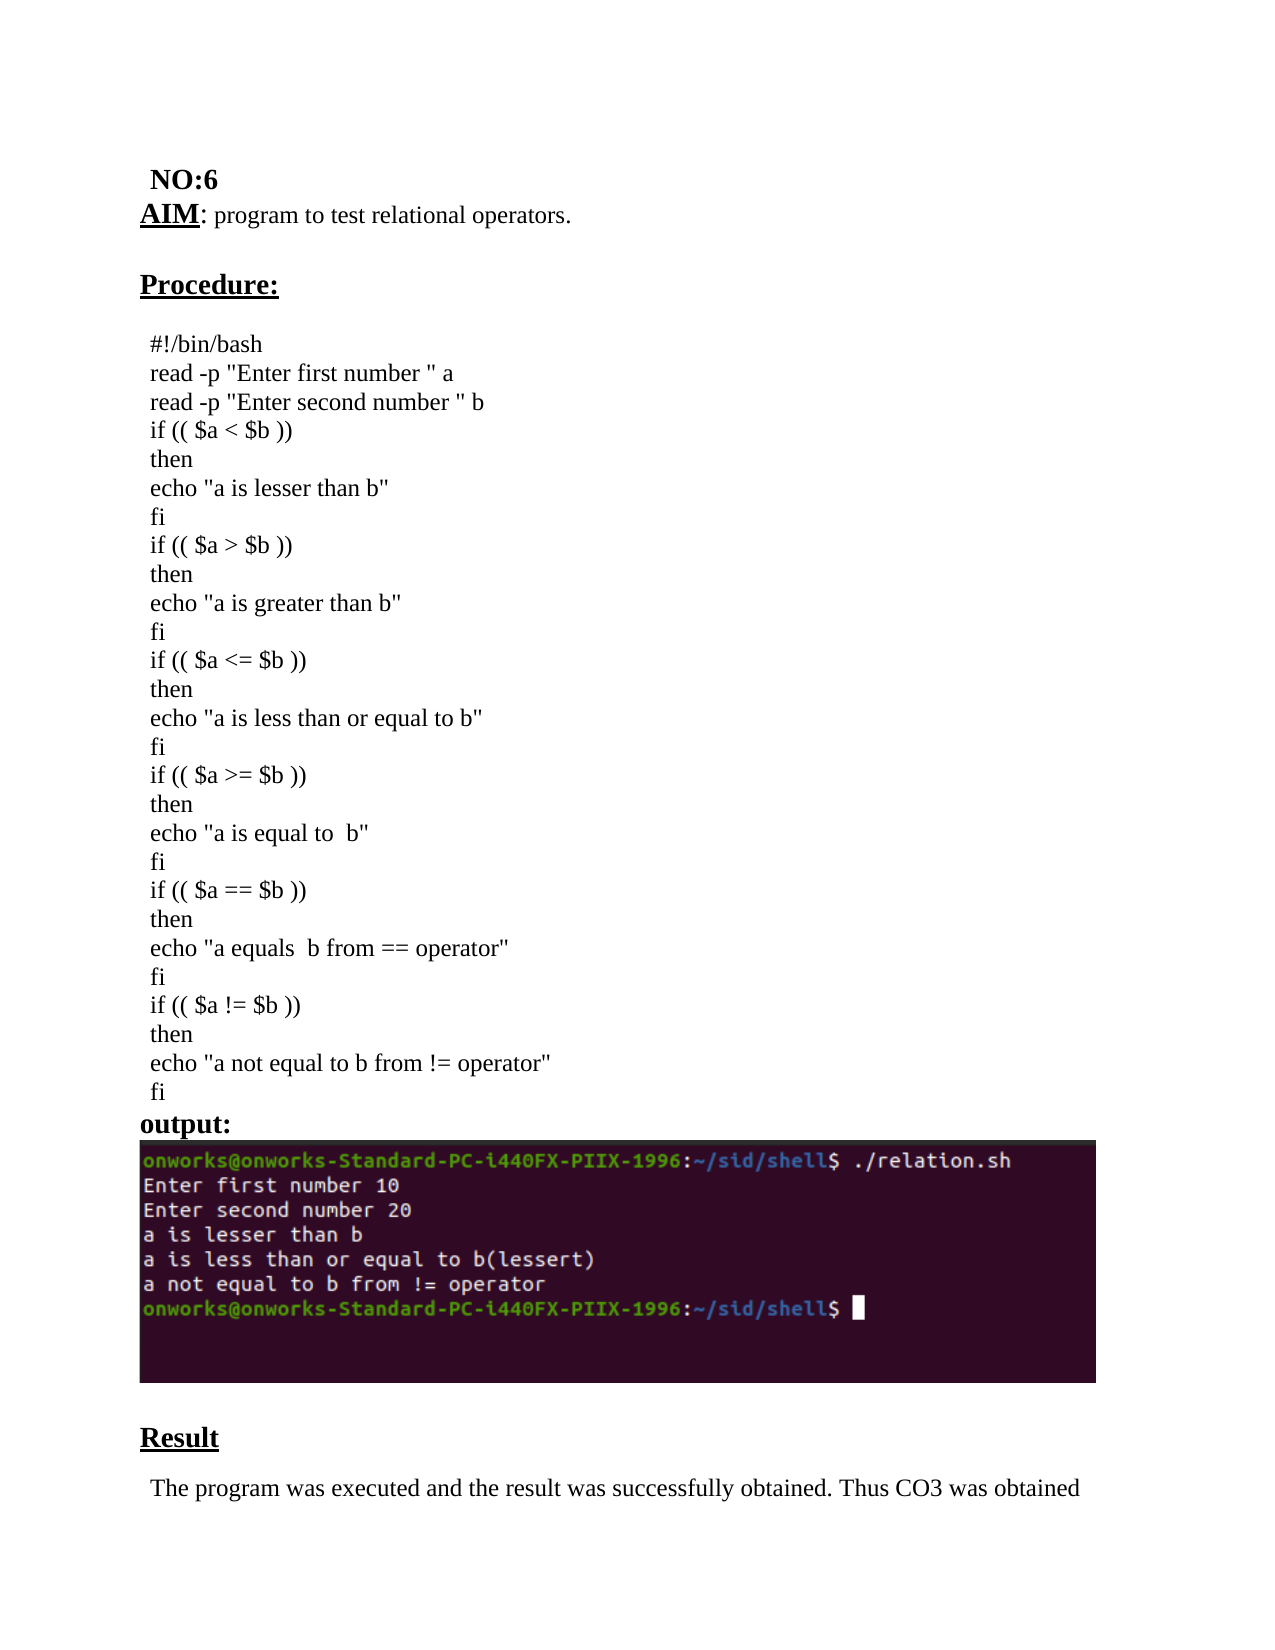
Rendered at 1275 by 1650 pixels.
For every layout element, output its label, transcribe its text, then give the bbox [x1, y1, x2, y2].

text then [150, 559, 1096, 588]
text then [150, 789, 1096, 818]
text fi [150, 847, 1096, 875]
text echo "a is equal to b" [150, 818, 1096, 847]
text read -p "Enter second number " b [150, 387, 1096, 415]
text then [150, 444, 1096, 473]
subtitle NO:6 [150, 162, 1096, 196]
text if (( $a > $b )) [150, 530, 1096, 559]
text fi [150, 502, 1096, 530]
text Procedure: [139, 267, 1096, 300]
text then [150, 904, 1096, 933]
subtitle Result [139, 1420, 1096, 1453]
text echo "a is less than or equal to b" [150, 703, 1096, 732]
text fi [150, 1077, 1096, 1105]
text output: [139, 1106, 1096, 1139]
text The program was executed and the result was successfully obtained. Thus CO3 was obtained [150, 1473, 1096, 1502]
text if (( $a >= $b )) [150, 760, 1096, 789]
text read -p "Enter first number " a [150, 358, 1096, 387]
text echo "a is lesser than b" [150, 473, 1096, 502]
text echo "a not equal to b from != operator" [150, 1048, 1096, 1077]
picture [139, 1140, 1096, 1383]
text then [150, 1019, 1096, 1048]
text fi [150, 962, 1096, 990]
text if (( $a != $b )) [150, 990, 1096, 1019]
text then [150, 674, 1096, 703]
text if (( $a < $b )) [150, 415, 1096, 444]
text fi [150, 732, 1096, 760]
text AIM: program to test relational operators. [139, 196, 1096, 229]
text #!/bin/bash [150, 329, 1096, 358]
text echo "a equals b from == operator" [150, 933, 1096, 962]
text echo "a is greater than b" [150, 588, 1096, 617]
text if (( $a <= $b )) [150, 645, 1096, 674]
text fi [150, 617, 1096, 645]
text if (( $a == $b )) [150, 875, 1096, 904]
